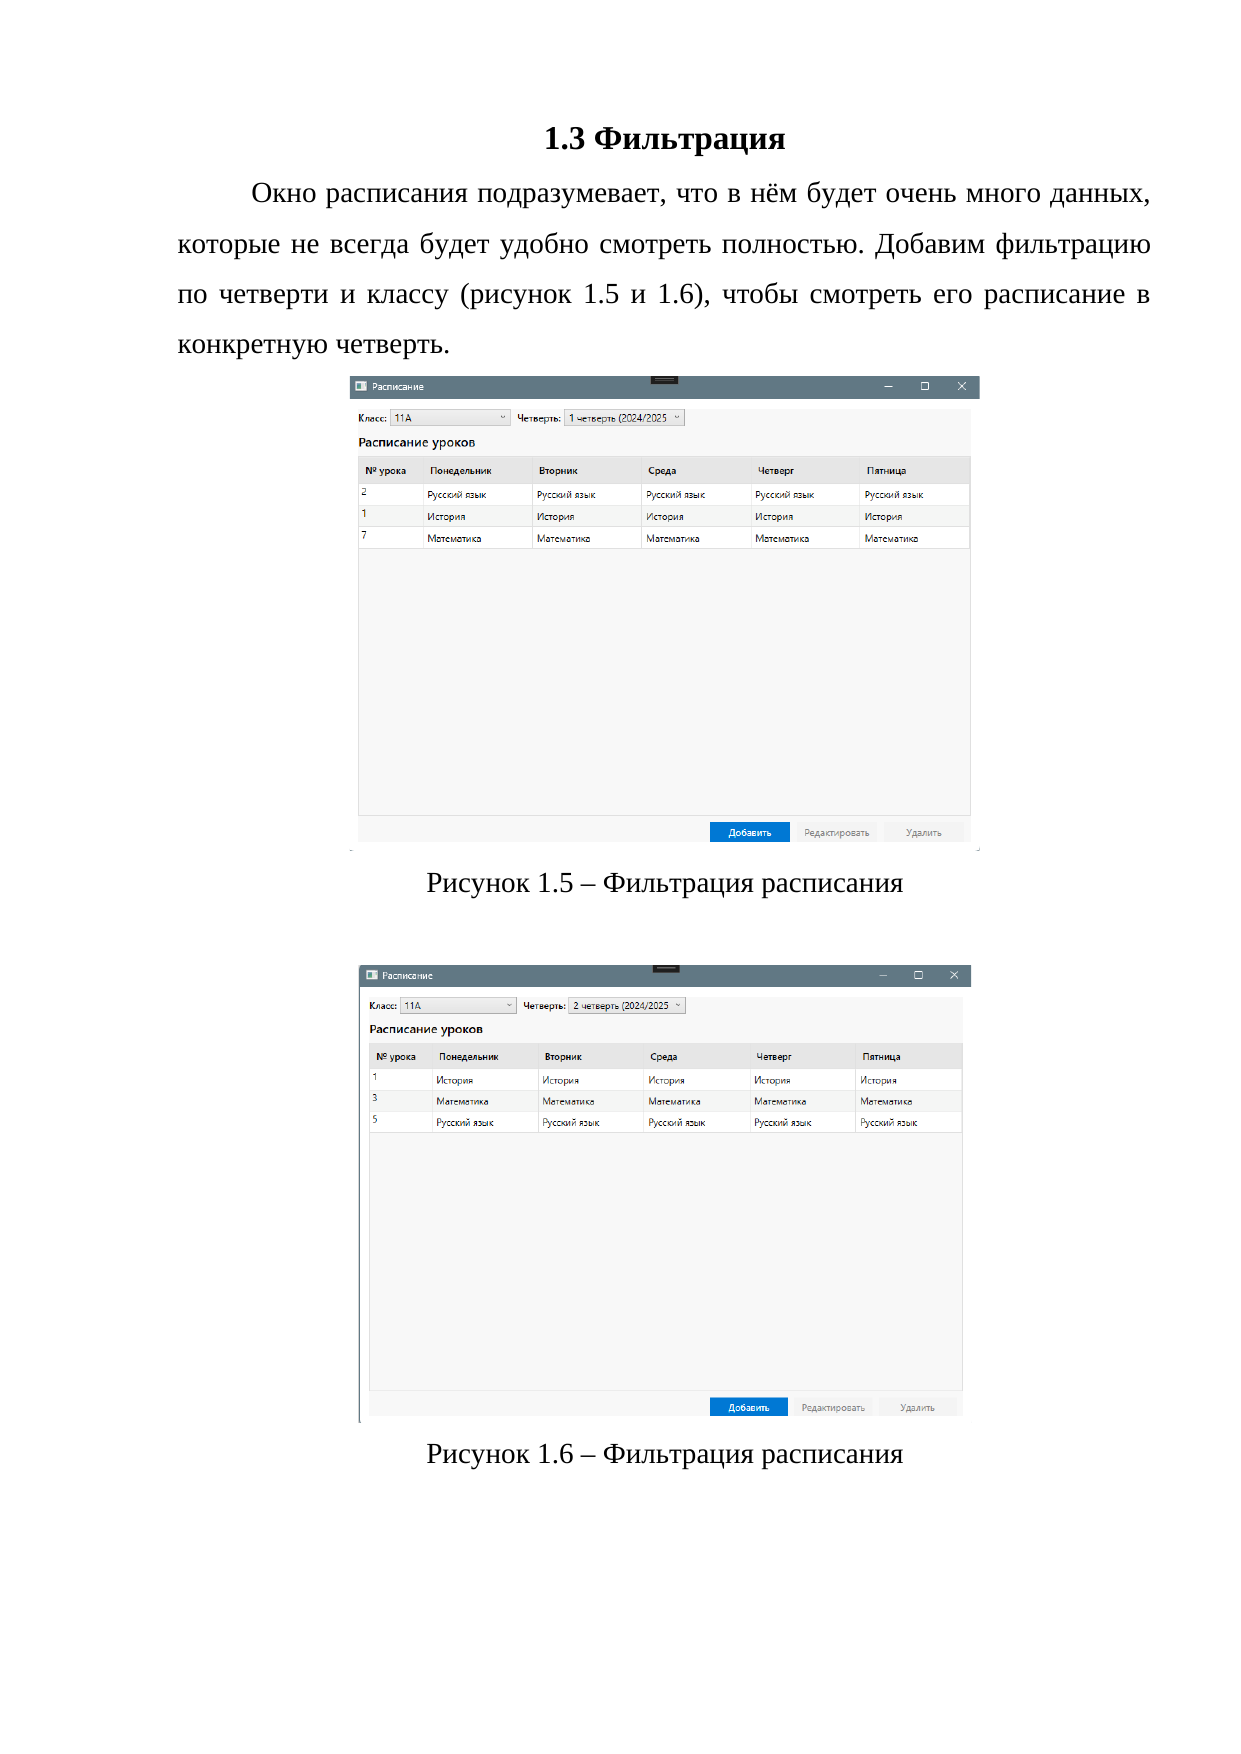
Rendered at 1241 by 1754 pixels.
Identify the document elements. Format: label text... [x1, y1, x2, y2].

picture [358, 965, 972, 1423]
picture [349, 376, 980, 851]
list Окно расписания подразумевает, что в нём будет очень много данных, которые не всегда будет удобно смотреть полностью. Добавим фильтрацию по четверти и классу (рисунок 1.5 и 1.6), чтобы смотреть его расписание в конкретную четверть. [177, 176, 1152, 360]
list Рисунок 1.6 – Фильтрация расписания [177, 1436, 1152, 1470]
list Рисунок 1.5 – Фильтрация расписания [177, 865, 1152, 898]
list Фильтрация [177, 118, 1152, 156]
